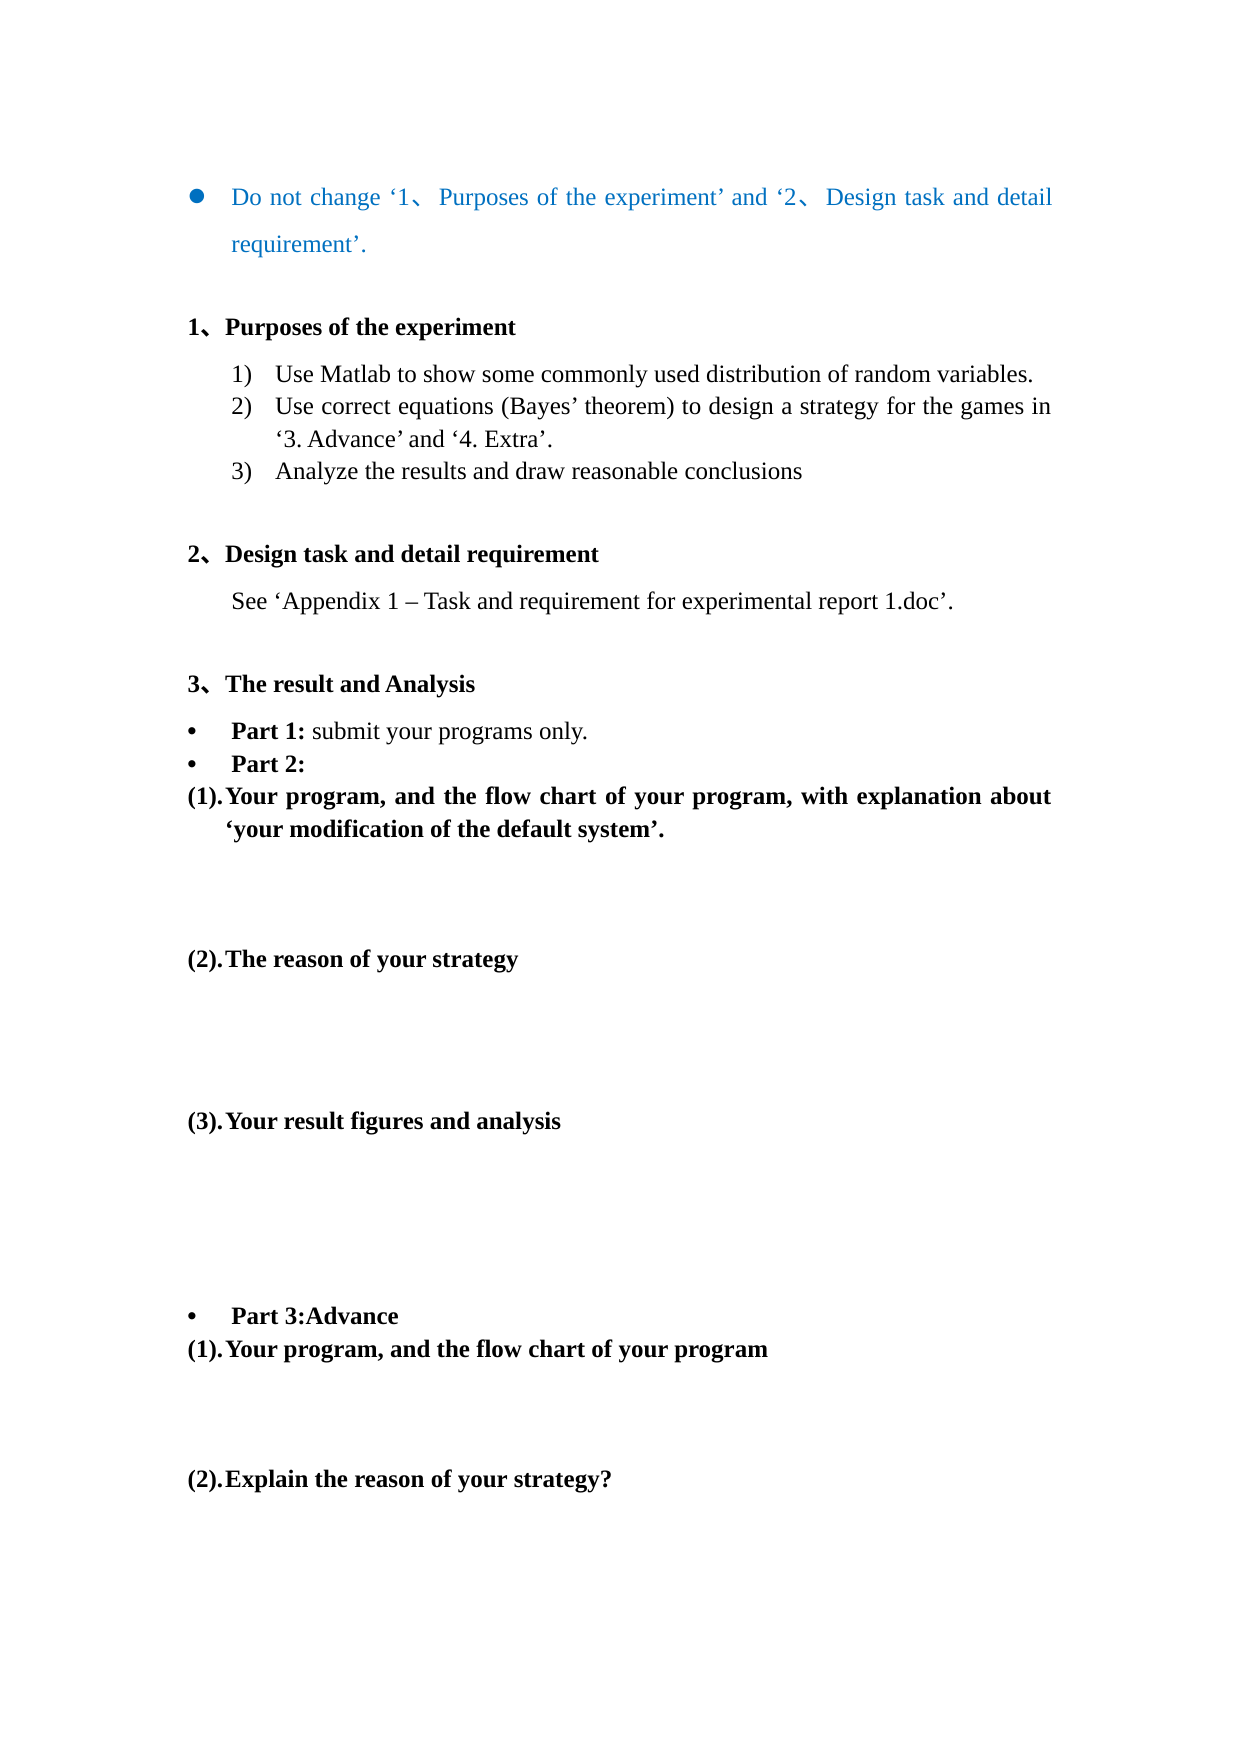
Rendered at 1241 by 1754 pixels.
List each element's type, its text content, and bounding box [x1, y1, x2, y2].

list Part 2: [187, 747, 1053, 779]
list The reason of your strategy [187, 942, 1053, 974]
text 1、Purposes of the experiment [187, 292, 1053, 357]
list Part 3:Advance [187, 1299, 1053, 1332]
text See ‘Appendix 1 – Task and requirement for experimental report 1.doc’. [187, 584, 1053, 617]
text 2、Design task and detail requirement [187, 519, 1053, 584]
list Use Matlab to show some commonly used distribution of random variables. [231, 357, 1053, 389]
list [187, 1332, 1053, 1364]
list Analyze the results and draw reasonable conclusions [231, 454, 1053, 487]
list Your result figures and analysis [187, 1104, 1053, 1137]
list Explain the reason of your strategy? [187, 1462, 1053, 1494]
text 3、The result and Analysis [187, 649, 1053, 714]
list Use correct equations (Bayes’ theorem) to design a strategy for the games in ‘3. Advance’ and ‘4. Extra’. [231, 389, 1053, 454]
list Part 1: submit your programs only. [187, 714, 1053, 747]
list Your program, and the flow chart of your program, with explanation about ‘your modification of the default system’. [187, 779, 1053, 844]
list Do not change ‘1、Purposes of the experiment’ and ‘2、Design task and detail requirement’. [187, 162, 1053, 259]
